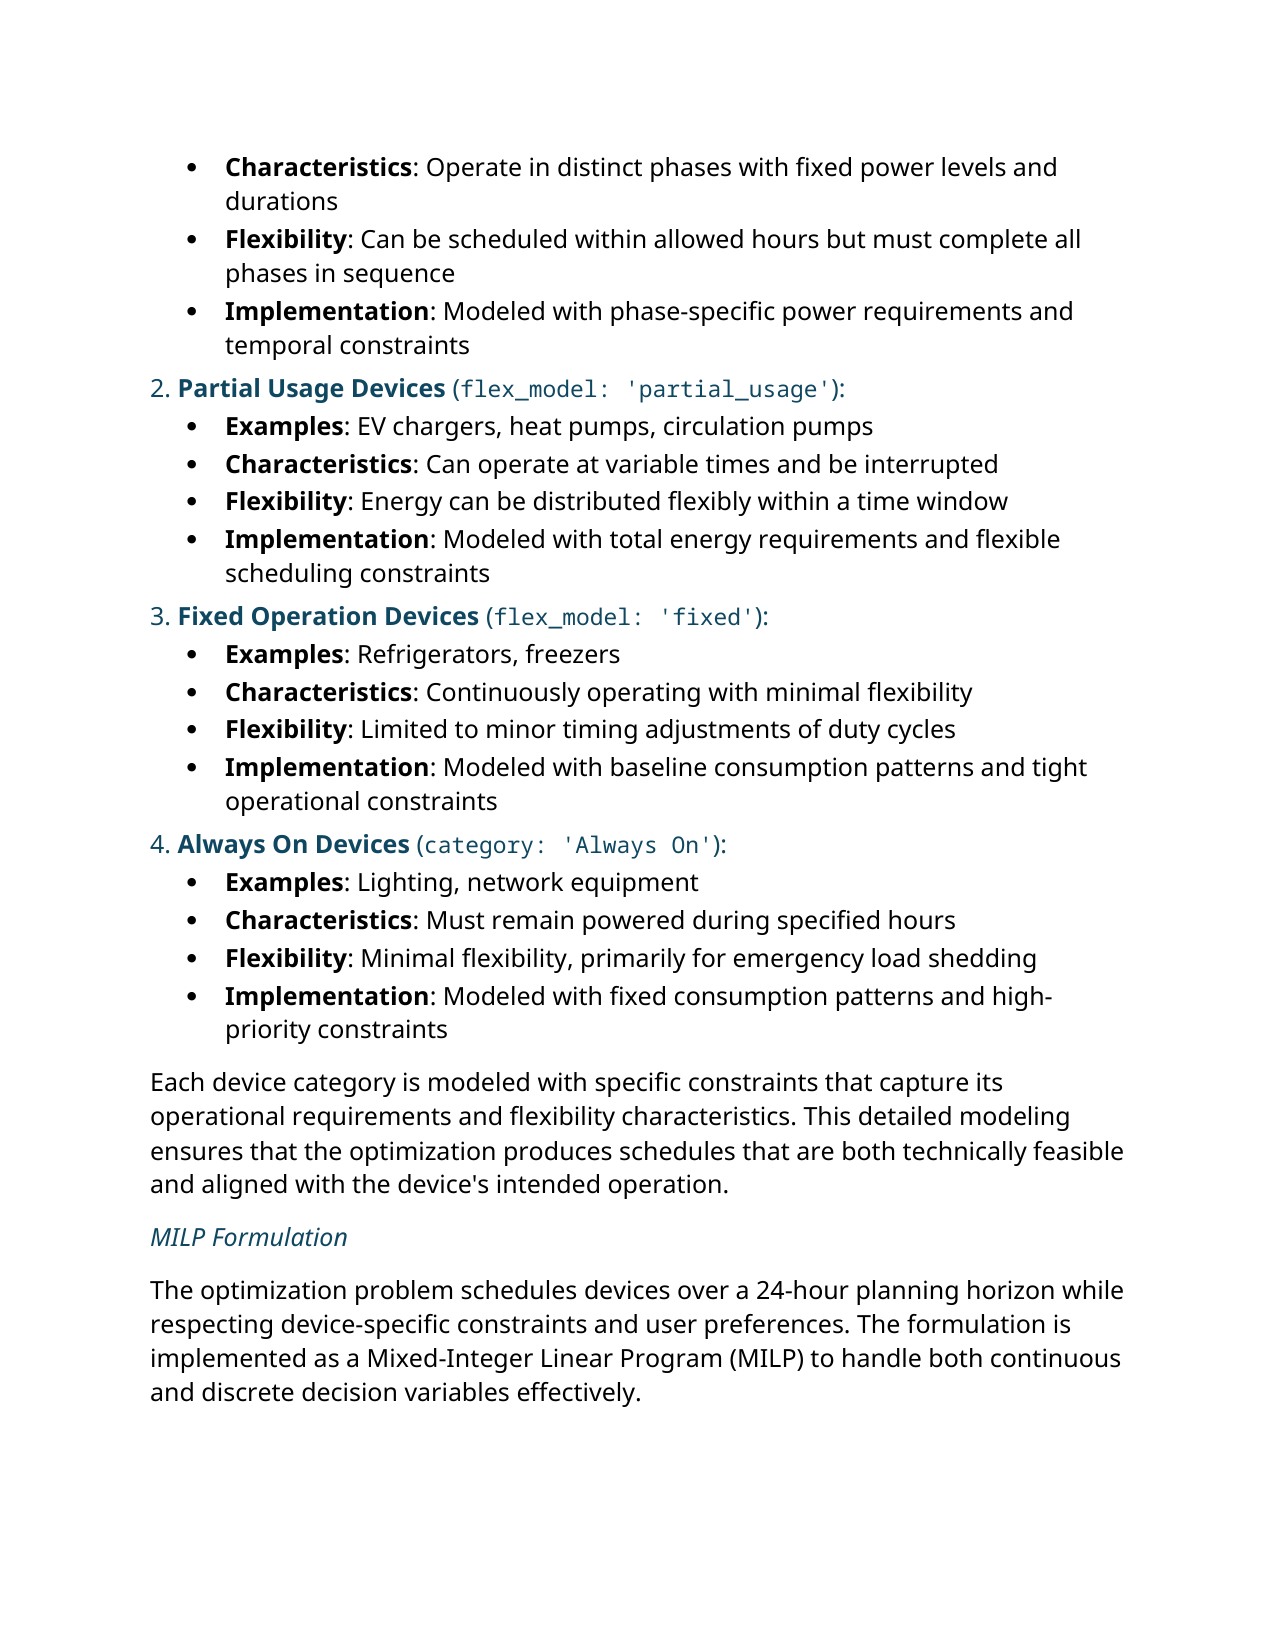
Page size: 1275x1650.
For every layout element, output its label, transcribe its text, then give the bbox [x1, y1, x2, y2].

list Examples: EV chargers, heat pumps, circulation pumps [187, 408, 1125, 442]
list Characteristics: Can operate at variable times and be interrupted [187, 446, 1125, 480]
list Examples: Lighting, network equipment [187, 865, 1125, 899]
subtitle MILP Formulation [150, 1220, 1125, 1254]
list Characteristics: Operate in distinct phases with fixed power levels and durations [187, 150, 1125, 218]
list Flexibility: Energy can be distributed flexibly within a time window [187, 484, 1125, 518]
list Examples: Refrigerators, freezers [187, 637, 1125, 671]
list Implementation: Modeled with fixed consumption patterns and high-priority constraints [187, 978, 1125, 1046]
subtitle 4. Always On Devices (category: 'Always On'): [150, 826, 1125, 861]
subtitle 3. Fixed Operation Devices (flex_model: 'fixed'): [150, 598, 1125, 632]
list Implementation: Modeled with total energy requirements and flexible scheduling constraints [187, 522, 1125, 590]
text Each device category is modeled with specific constraints that capture its operational requirements and flexibility characteristics. This detailed modeling ensures that the optimization produces schedules that are both technically feasible and aligned with the device's intended operation. [150, 1065, 1125, 1201]
list Implementation: Modeled with phase-specific power requirements and temporal constraints [187, 294, 1125, 362]
subtitle 2. Partial Usage Devices (flex_model: 'partial_usage'): [150, 370, 1125, 404]
text The optimization problem schedules devices over a 24-hour planning horizon while respecting device-specific constraints and user preferences. The formulation is implemented as a Mixed-Integer Linear Program (MILP) to handle both continuous and discrete decision variables effectively. [150, 1273, 1125, 1409]
list Flexibility: Minimal flexibility, primarily for emergency load shedding [187, 940, 1125, 974]
list Flexibility: Limited to minor timing adjustments of duty cycles [187, 712, 1125, 746]
list Flexibility: Can be scheduled within allowed hours but must complete all phases in sequence [187, 222, 1125, 290]
list Characteristics: Must remain powered during specified hours [187, 902, 1125, 937]
list Characteristics: Continuously operating with minimal flexibility [187, 674, 1125, 708]
list Implementation: Modeled with baseline consumption patterns and tight operational constraints [187, 750, 1125, 818]
